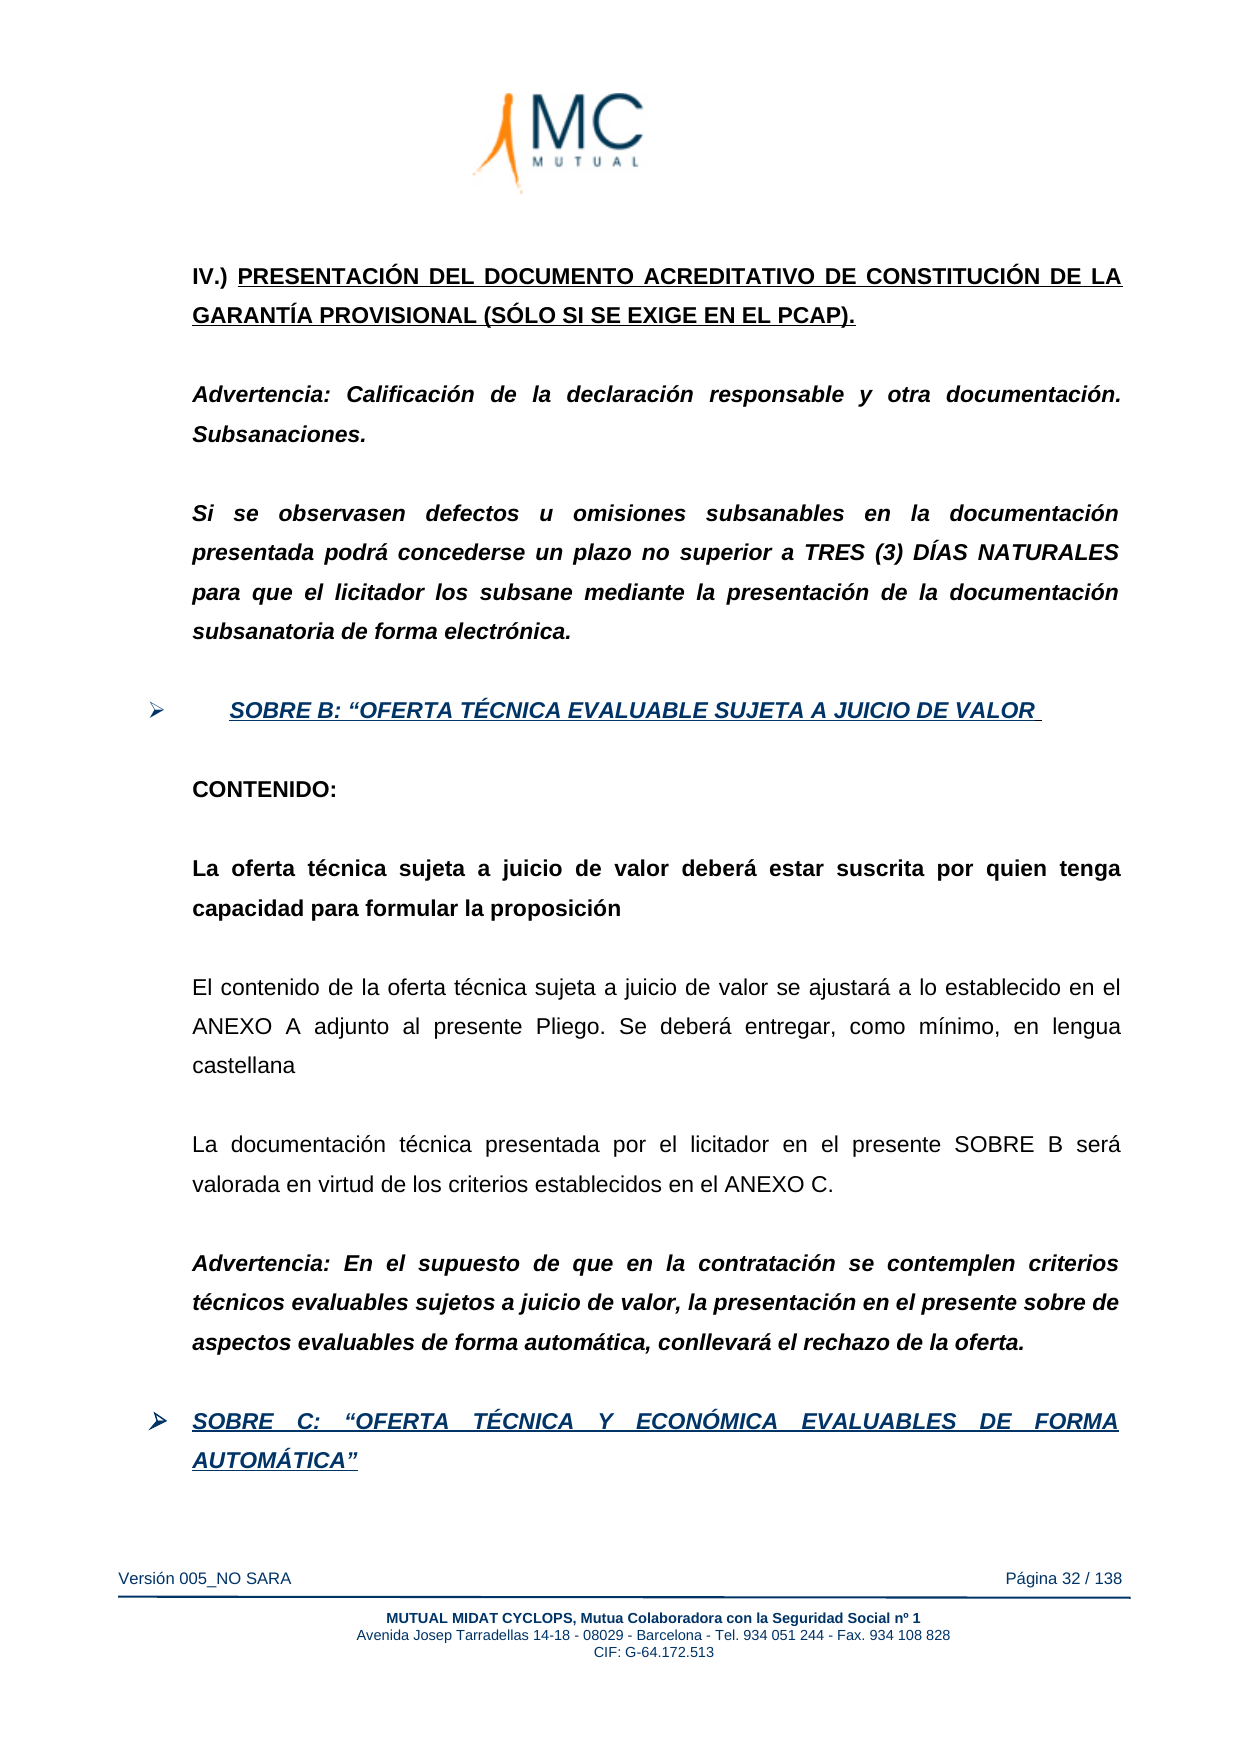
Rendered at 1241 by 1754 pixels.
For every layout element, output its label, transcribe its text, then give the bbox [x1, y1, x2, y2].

picture [472, 93, 651, 194]
text El contenido de la oferta técnica sujeta a juicio de valor se ajustará a lo establecido en el ANEXO A adjunto al presente Pliego. Se deberá entregar, como mínimo, en lengua castellana [192, 973, 1122, 1079]
list SOBRE C: “OFERTA TÉCNICA Y ECONÓMICA EVALUABLES DE FORMA AUTOMÁTICA” [148, 1408, 1122, 1473]
text La oferta técnica sujeta a juicio de valor deberá estar suscrita por quien tenga capacidad para formular la proposición [192, 855, 1122, 921]
text IV.) PRESENTACIÓN DEL DOCUMENTO ACREDITATIVO DE CONSTITUCIÓN DE LA GARANTÍA PROVISIONAL (SÓLO SI SE EXIGE EN EL PCAP). [192, 263, 1122, 329]
text La documentación técnica presentada por el licitador en el presente SOBRE B será valorada en virtud de los criterios establecidos en el ANEXO C. [192, 1131, 1122, 1197]
text Si se observasen defectos u omisiones subsanables en la documentación presentada podrá concederse un plazo no superior a TRES (3) DÍAS NATURALES para que el licitador los subsane mediante la presentación de la documentación subsanatoria de forma electrónica. [192, 500, 1122, 644]
text CONTENIDO: [192, 776, 1122, 802]
list SOBRE B: “OFERTA TÉCNICA EVALUABLE SUJETA A JUICIO DE VALOR [148, 697, 1122, 723]
text Advertencia: En el supuesto de que en la contratación se contemplen criterios técnicos evaluables sujetos a juicio de valor, la presentación en el presente sobre de aspectos evaluables de forma automática, conllevará el rechazo de la oferta. [192, 1250, 1122, 1355]
text Advertencia: Calificación de la declaración responsable y otra documentación. Subsanaciones. [192, 381, 1122, 447]
